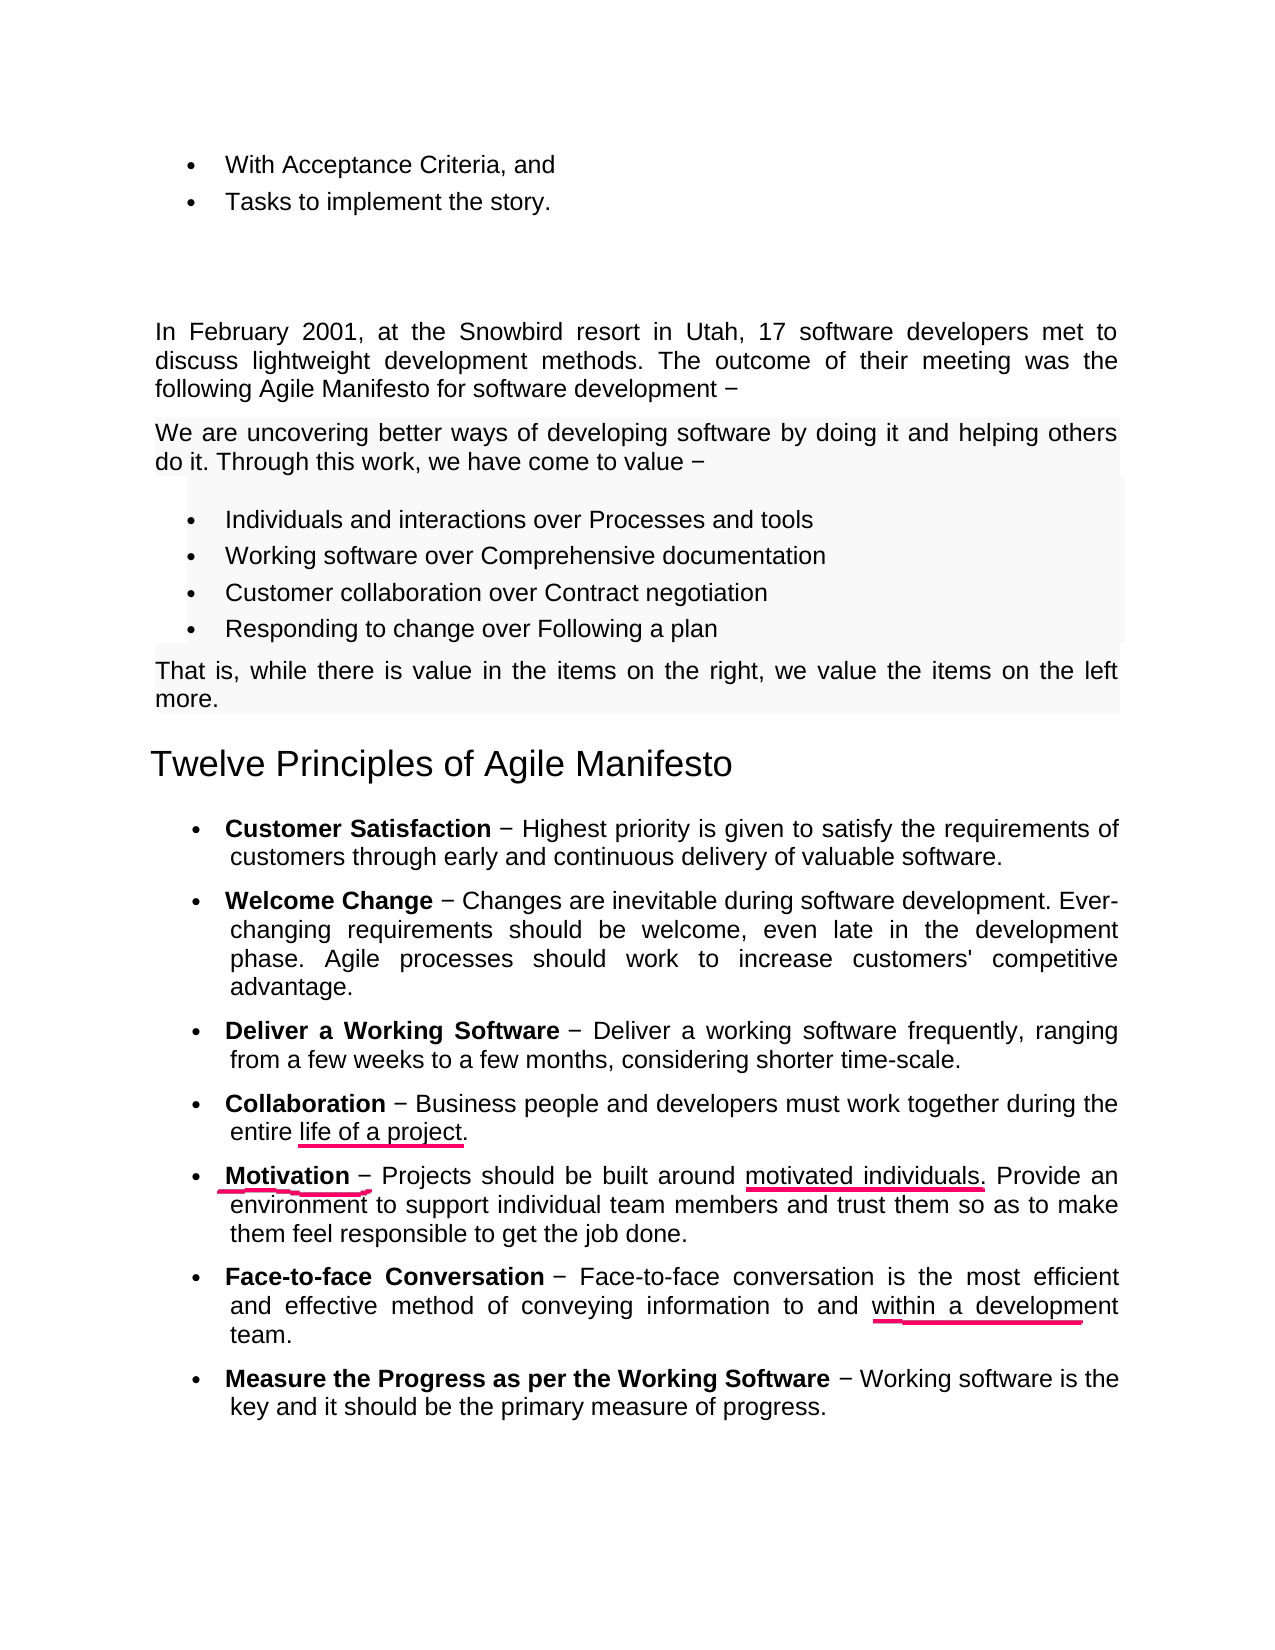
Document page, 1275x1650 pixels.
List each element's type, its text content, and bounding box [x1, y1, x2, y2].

list Deliver a Working Software − Deliver a working software frequently, ranging from a few weeks to a few months, considering shorter time-scale. [192, 1016, 1120, 1073]
list Welcome Change − Changes are inevitable during software development. Ever-changing requirements should be welcome, even late in the development phase. Agile processes should work to increase customers' competitive advantage. [192, 886, 1120, 1001]
list With Acceptance Criteria, and [187, 150, 1125, 179]
picture [298, 1144, 464, 1148]
picture [217, 1188, 372, 1197]
list Measure the Progress as per the Working Software − Working software is the key and it should be the primary measure of progress. [192, 1363, 1120, 1421]
list Collaboration − Business people and developers must work together during the entire life of a project. [192, 1088, 1120, 1146]
picture [746, 1187, 985, 1192]
text We are uncovering better ways of developing software by doing it and helping others do it. Through this work, we have come to value − [155, 418, 1120, 476]
text That is, while there is value in the items on the right, we value the items on the left more. [155, 656, 1120, 713]
list Individuals and interactions over Processes and tools [187, 505, 1125, 533]
list Responding to change over Following a plan [187, 614, 1125, 643]
list Customer Satisfaction − Highest priority is given to satisfy the requirements of customers through early and continuous delivery of valuable software. [192, 813, 1120, 871]
picture [873, 1319, 1083, 1325]
list Face-to-face Conversation − Face-to-face conversation is the most efficient and effective method of conveying information to and within a development team. [192, 1262, 1120, 1348]
list Customer collaboration over Contract negotiation [187, 578, 1125, 607]
list Tasks to implement the story. [187, 187, 1125, 215]
text In February 2001, at the Snowbird resort in Utah, 17 software developers met to discuss lightweight development methods. The outcome of their meeting was the following Agile Manifesto for software development − [155, 317, 1120, 403]
list Working software over Comprehensive documentation [187, 541, 1125, 570]
list Motivation − Projects should be built around motivated individuals. Provide an environment to support individual team members and trust them so as to make them feel responsible to get the job done. [192, 1161, 1120, 1247]
text Twelve Principles of Agile Manifesto [150, 742, 1125, 784]
